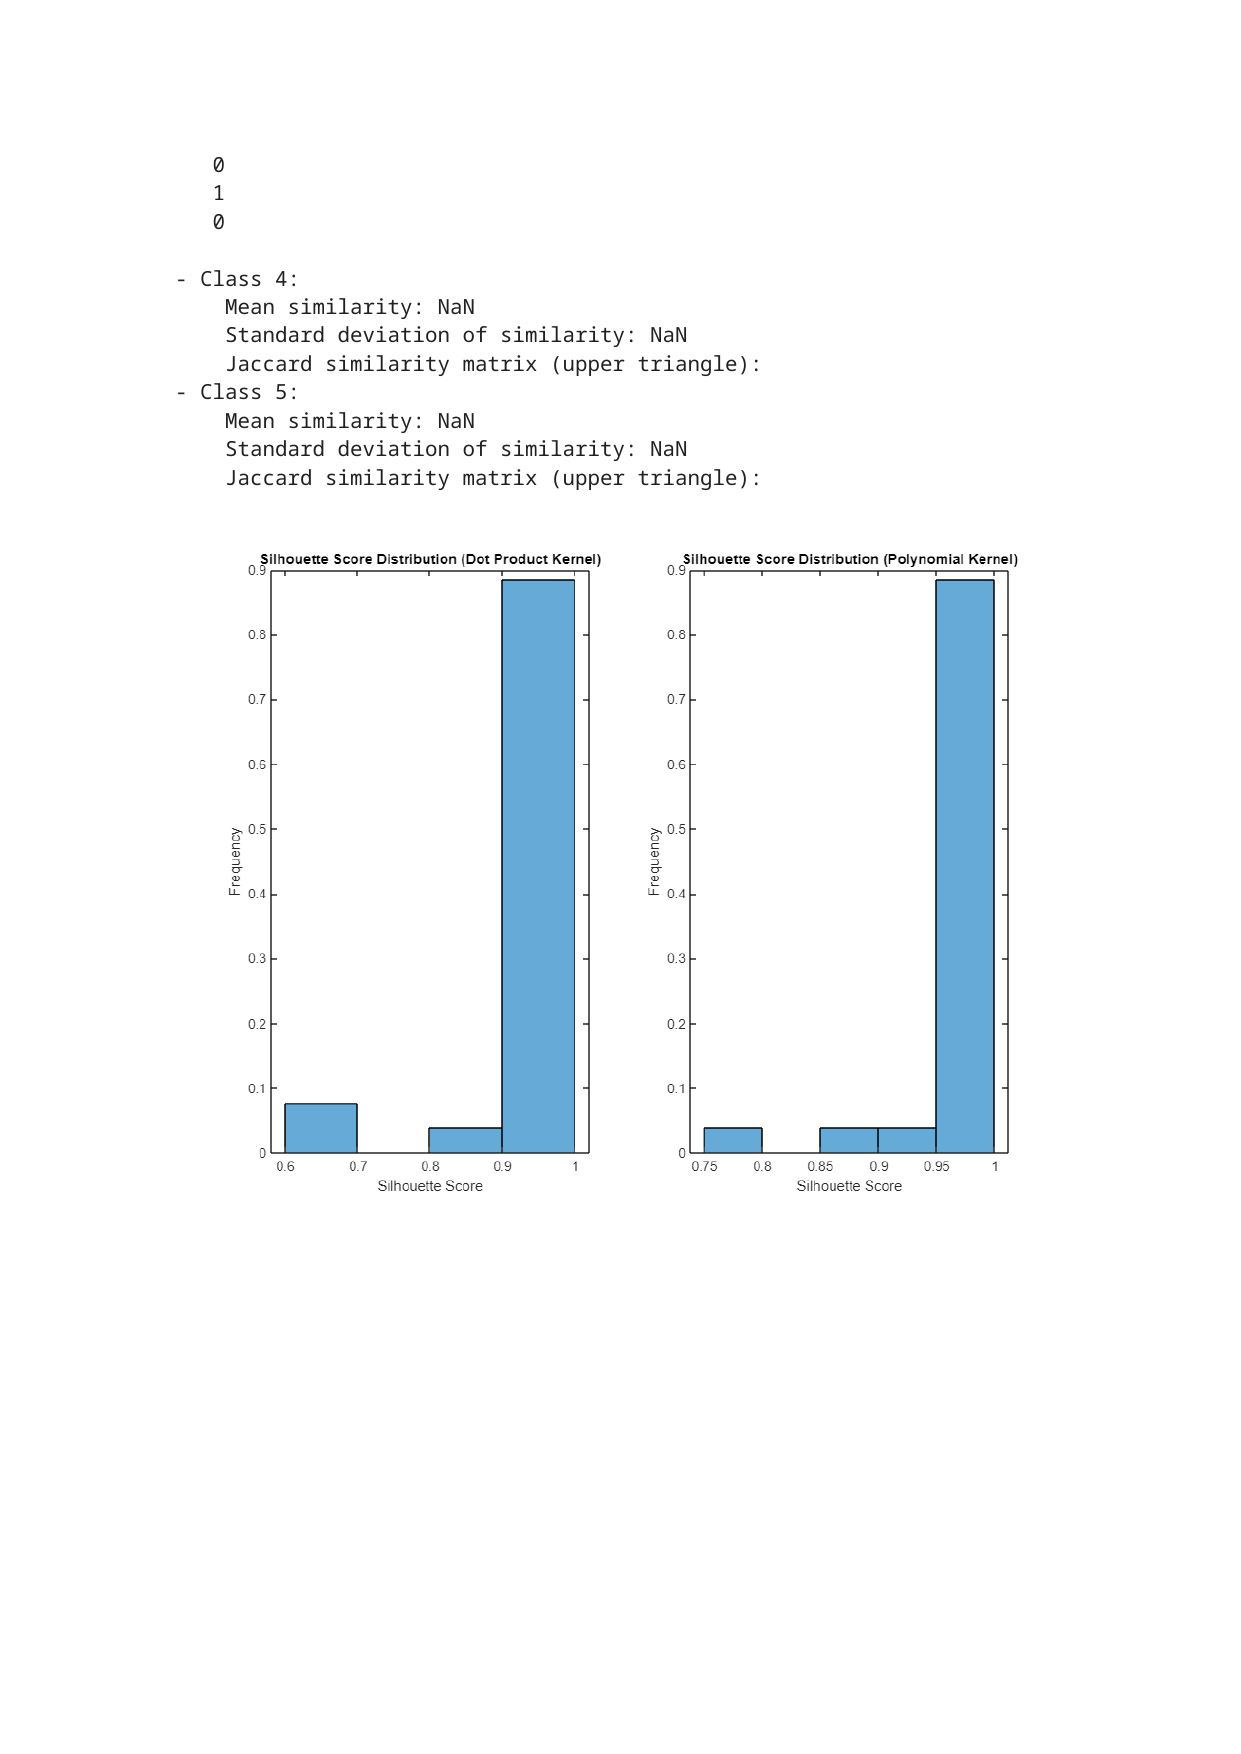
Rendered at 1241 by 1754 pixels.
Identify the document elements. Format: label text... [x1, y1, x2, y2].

text Jaccard similarity matrix (upper triangle): - Class 5: Mean similarity: NaN Standard deviation of similarity: NaN [150, 349, 1090, 463]
picture [150, 519, 1091, 1218]
text Jaccard similarity matrix (upper triangle): [150, 463, 1090, 491]
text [150, 150, 1090, 349]
